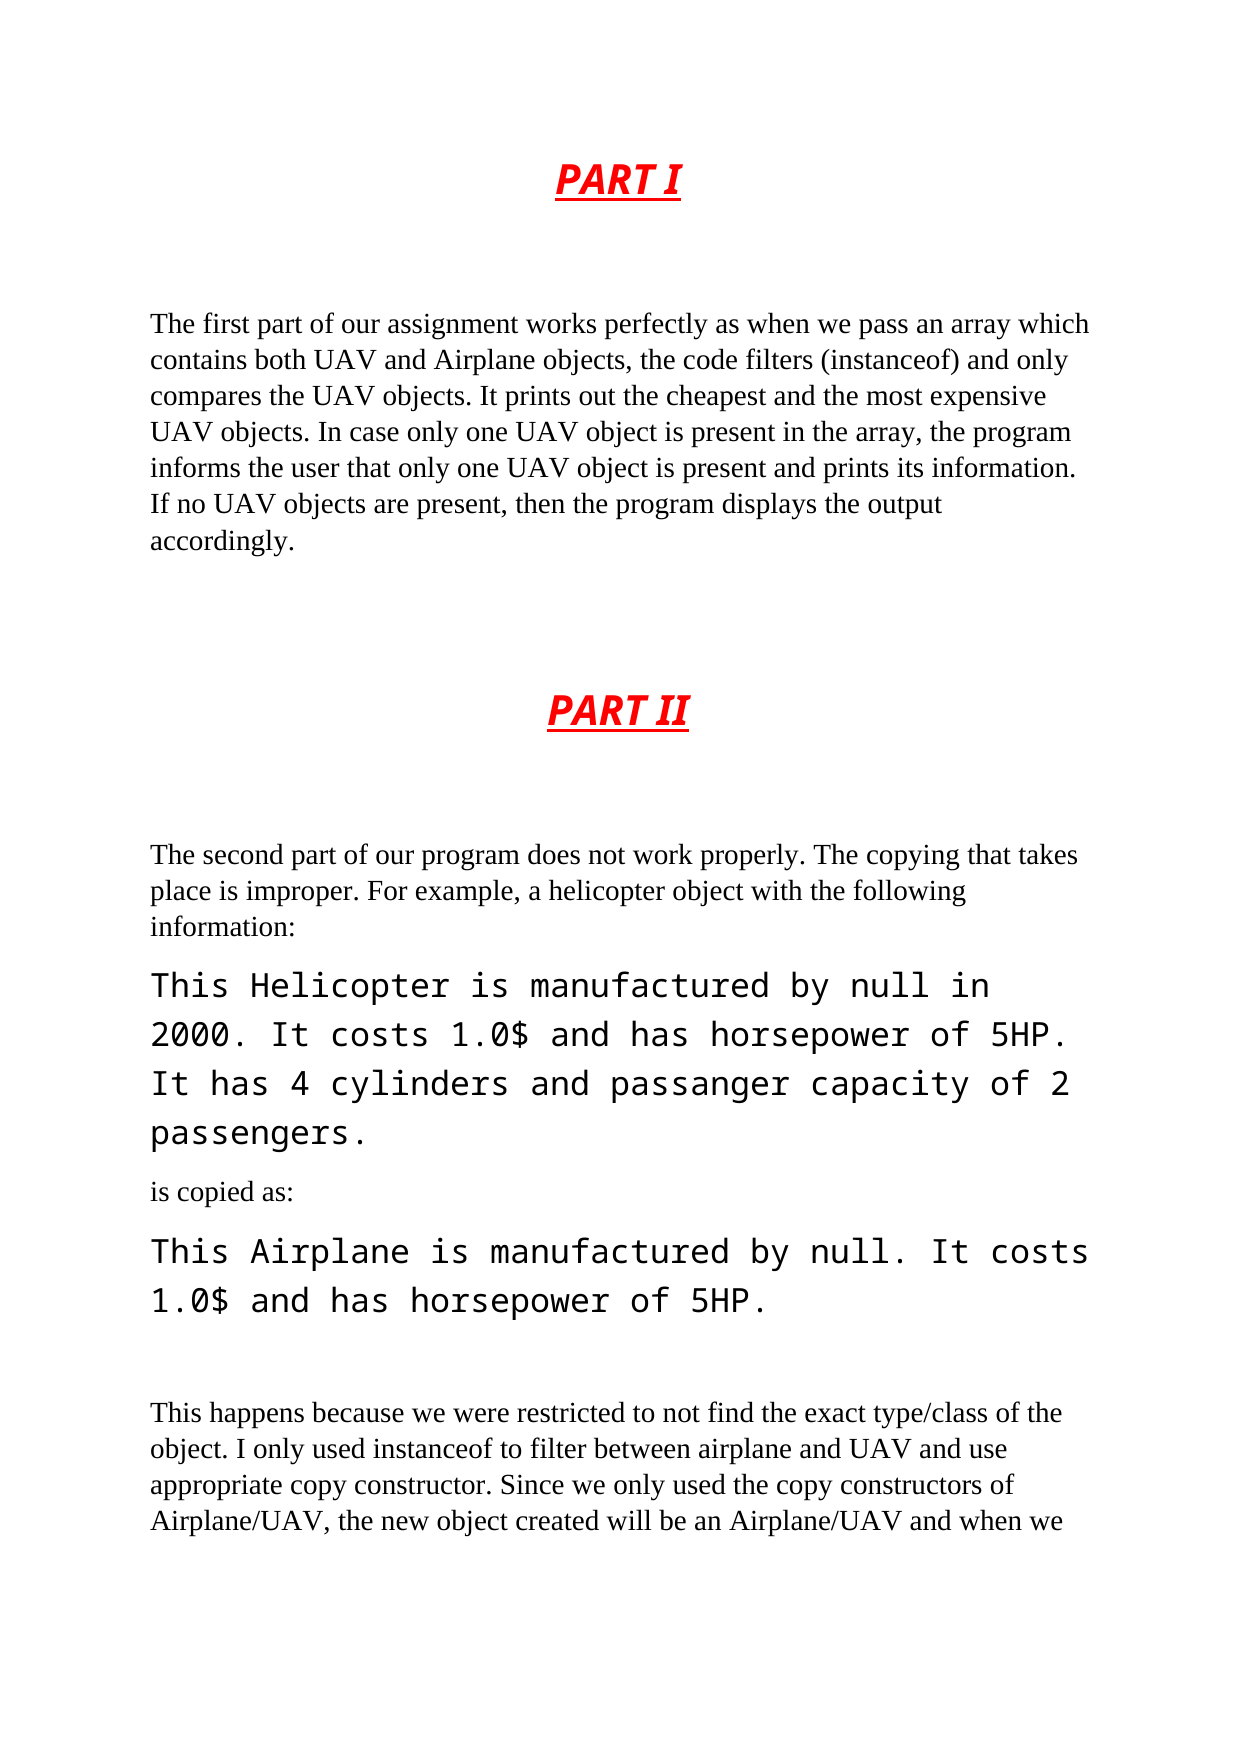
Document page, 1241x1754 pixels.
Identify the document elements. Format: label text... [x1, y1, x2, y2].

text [150, 1395, 1090, 1537]
text is copied as: [150, 1174, 1090, 1208]
text PART II [150, 681, 1090, 738]
text PART I [150, 150, 1090, 207]
text The second part of our program does not work properly. The copying that takes place is improper. For example, a helicopter object with the following information: [150, 837, 1090, 943]
text The first part of our assignment works perfectly as when we pass an array which contains both UAV and Airplane objects, the code filters (instanceof) and only compares the UAV objects. It prints out the cheapest and the most expensive UAV objects. In case only one UAV object is present in the array, the program informs the user that only one UAV object is present and prints its information. If no UAV objects are present, then the program displays the output accordingly. [150, 306, 1090, 556]
text This Airplane is manufactured by null. It costs 1.0$ and has horsepower of 5HP. [150, 1227, 1090, 1322]
text This Helicopter is manufactured by null in 2000. It costs 1.0$ and has horsepower of 5HP. It has 4 cylinders and passanger capacity of 2 passengers. [150, 962, 1090, 1154]
